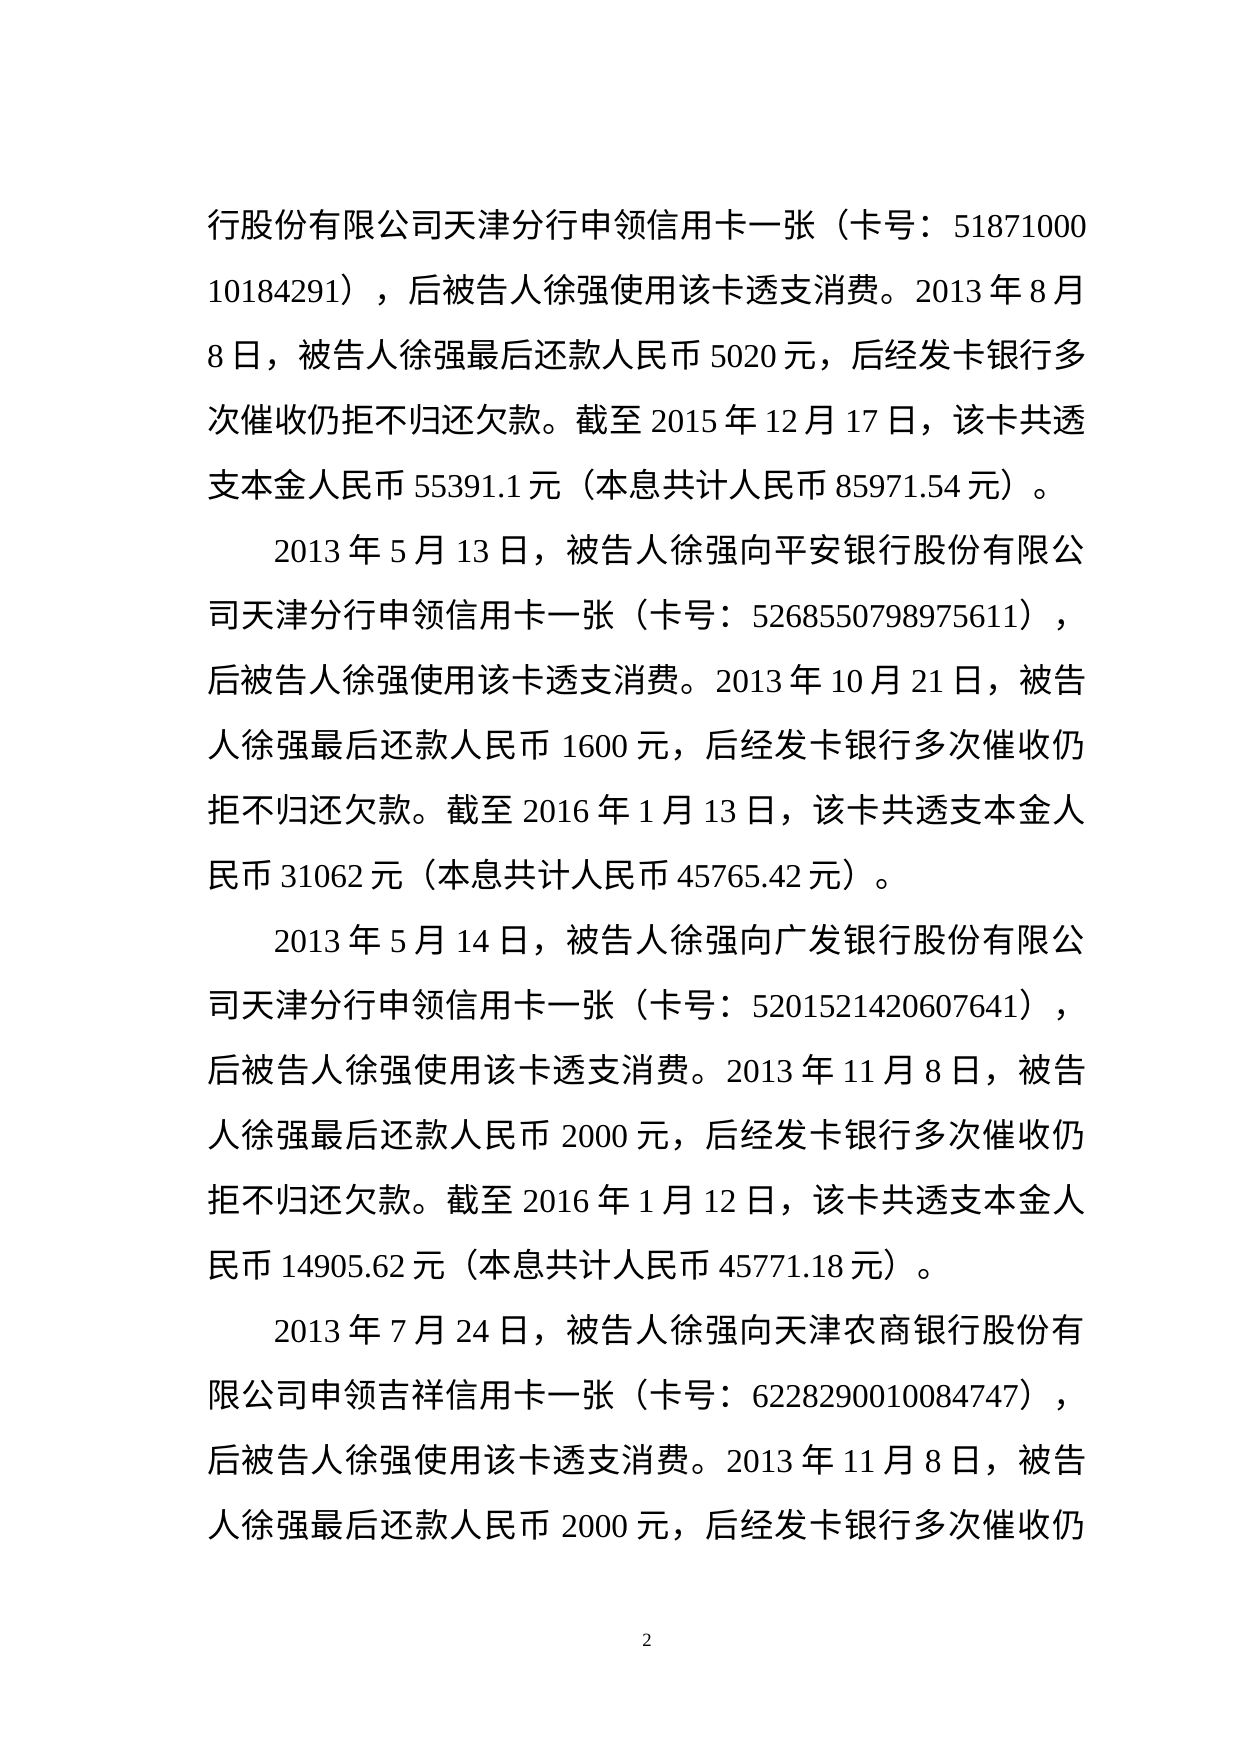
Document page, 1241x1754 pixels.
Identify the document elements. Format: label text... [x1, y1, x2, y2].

text 2013年5月13日，被告人徐强向平安银行股份有限公司天津分行申领信用卡一张（卡号：5268550798975611），后被告人徐强使用该卡透支消费。2013年10月21日，被告人徐强最后还款人民币1600元，后经发卡银行多次催收仍拒不归还欠款。截至2016年1月13日，该卡共透支本金人民币31062元（本息共计人民币45765.42元）。 [207, 515, 1087, 905]
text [207, 1295, 1087, 1555]
text 2013年5月14日，被告人徐强向广发银行股份有限公司天津分行申领信用卡一张（卡号：5201521420607641），后被告人徐强使用该卡透支消费。2013年11月8日，被告人徐强最后还款人民币2000元，后经发卡银行多次催收仍拒不归还欠款。截至2016年1月12日，该卡共透支本金人民币14905.62元（本息共计人民币45771.18元）。 [207, 905, 1087, 1295]
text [207, 190, 1087, 515]
